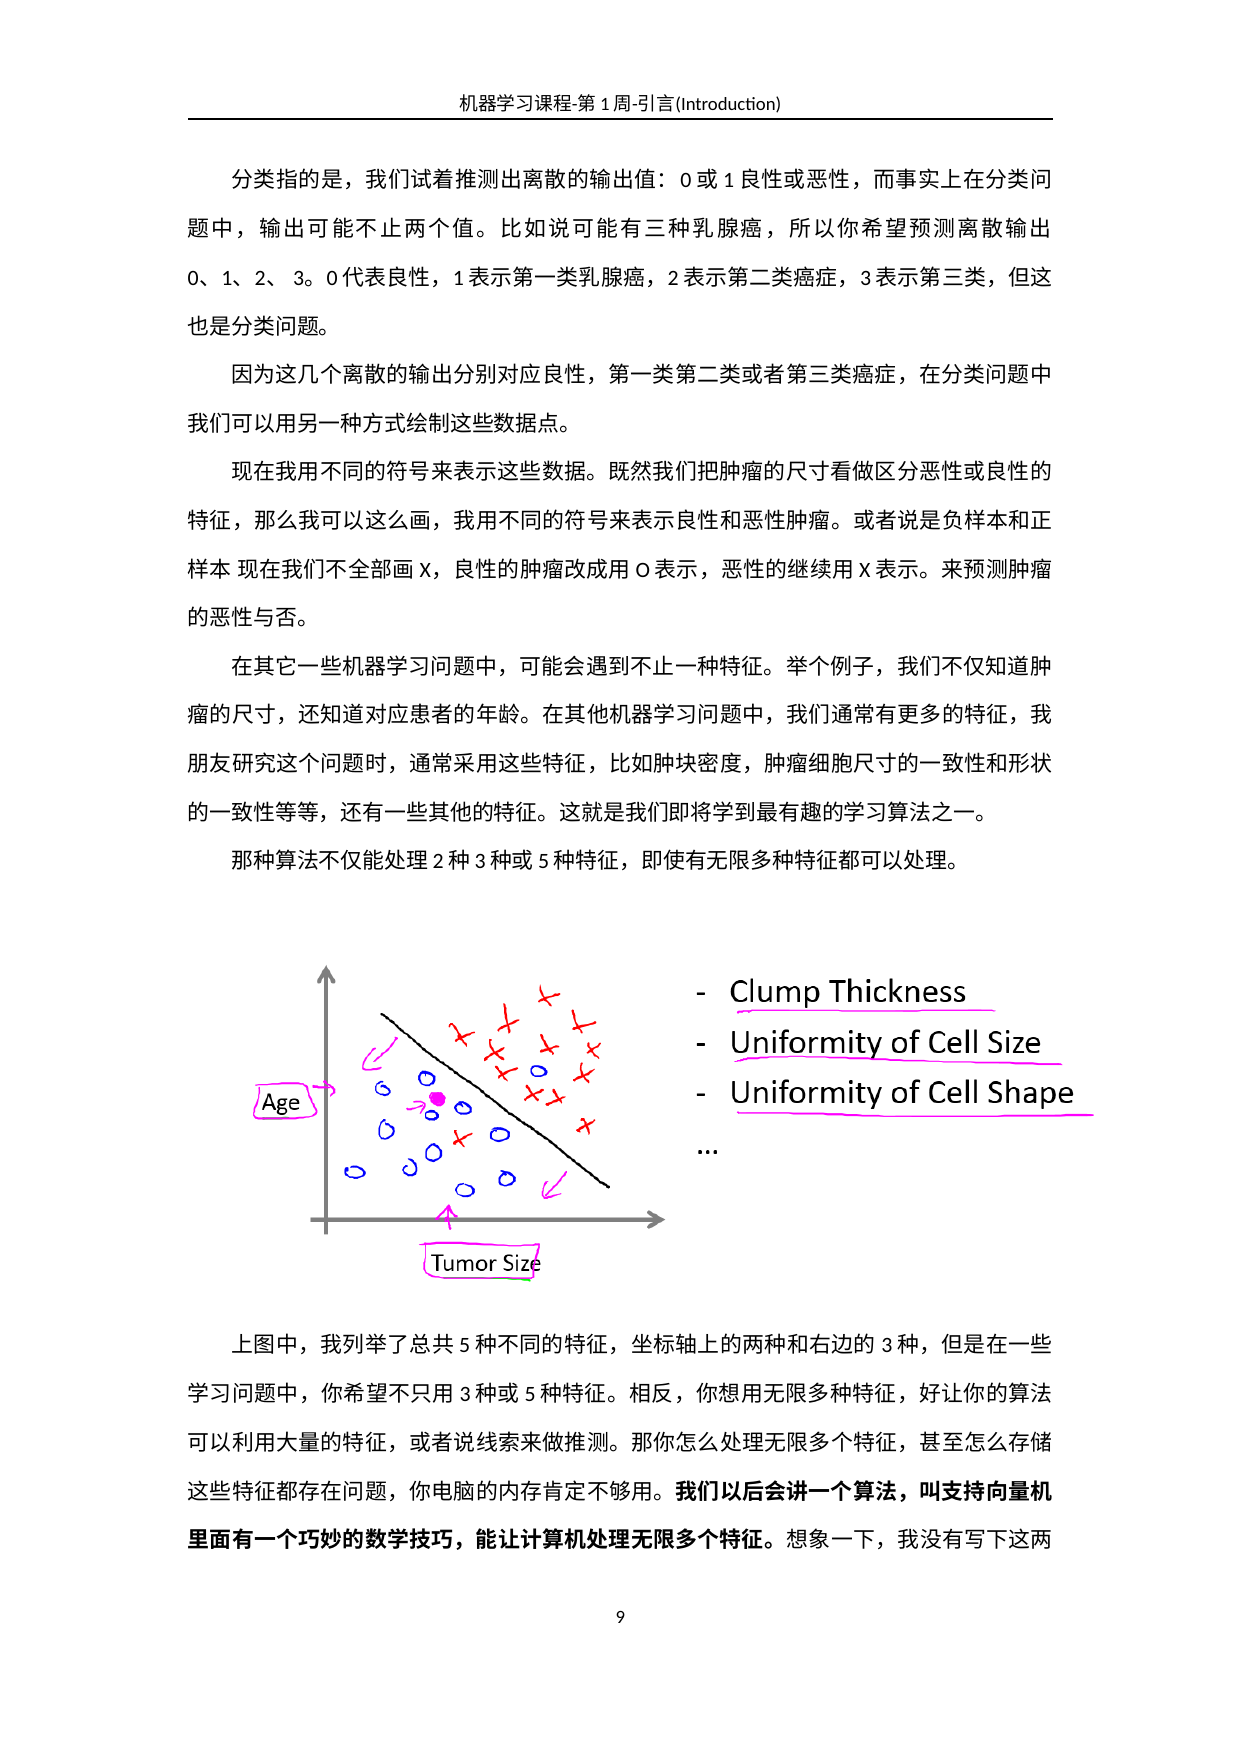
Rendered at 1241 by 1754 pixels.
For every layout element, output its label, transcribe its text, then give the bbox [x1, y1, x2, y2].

text 在其它一些机器学习问题中，可能会遇到不止一种特征。举个例子，我们不仅知道肿瘤的尺寸，还知道对应患者的年龄。在其他机器学习问题中，我们通常有更多的特征，我朋友研究这个问题时，通常采用这些特征，比如肿块密度，肿瘤细胞尺寸的一致性和形状的一致性等等，还有一些其他的特征。这就是我们即将学到最有趣的学习算法之一。 [187, 648, 1053, 827]
text 因为这几个离散的输出分别对应良性，第一类第二类或者第三类癌症，在分类问题中我们可以用另一种方式绘制这些数据点。 [187, 357, 1053, 438]
text 现在我用不同的符号来表示这些数据。既然我们把肿瘤的尺寸看做区分恶性或良性的特征，那么我可以这么画，我用不同的符号来表示良性和恶性肿瘤。或者说是负样本和正样本 现在我们不全部画X，良性的肿瘤改成用O表示，恶性的继续用X表示。来预测肿瘤的恶性与否。 [187, 454, 1053, 632]
text 分类指的是，我们试着推测出离散的输出值：0或1良性或恶性，而事实上在分类问题中，输出可能不止两个值。比如说可能有三种乳腺癌，所以你希望预测离散输出0、1、2、 3。0代表良性，1表示第一类乳腺癌，2表示第二类癌症，3表示第三类，但这也是分类问题。 [187, 162, 1053, 341]
text 那种算法不仅能处理2种3种或5种特征，即使有无限多种特征都可以处理。 [187, 843, 1053, 875]
picture [231, 891, 1097, 1287]
